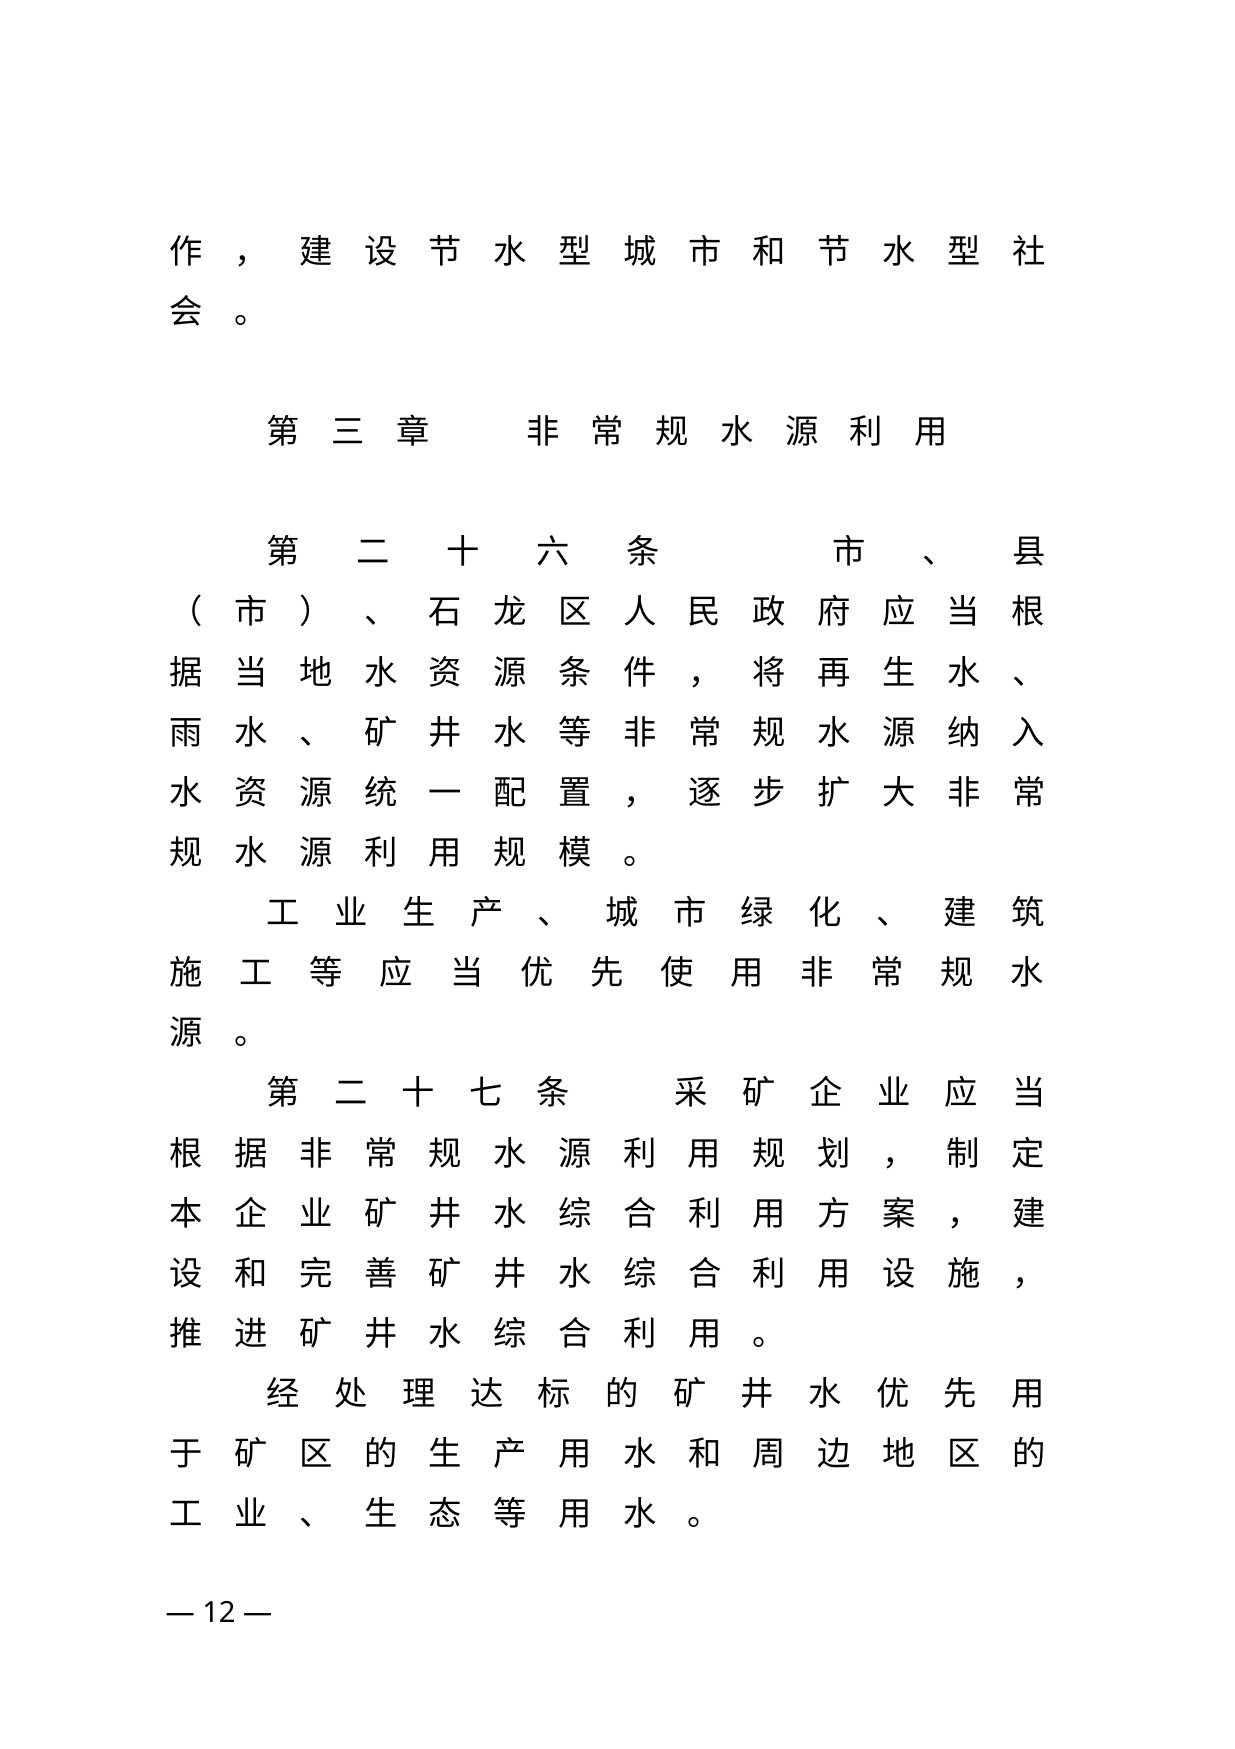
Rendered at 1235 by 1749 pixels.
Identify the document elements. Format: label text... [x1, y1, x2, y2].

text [169, 219, 1077, 339]
text 第二十六条 市、县（市）、石龙区人民政府应当根据当地水资源条件，将再生水、雨水、矿井水等非常规水源纳入水资源统一配置，逐步扩大非常规水源利用规模。 [169, 519, 1077, 880]
text 经处理达标的矿井水优先用于矿区的生产用水和周边地区的工业、生态等用水。 [169, 1361, 1077, 1541]
text 工业生产、城市绿化、建筑施工等应当优先使用非常规水源。 [169, 880, 1077, 1060]
text 第二十七条 采矿企业应当根据非常规水源利用规划，制定本企业矿井水综合利用方案，建设和完善矿井水综合利用设施，推进矿井水综合利用。 [169, 1060, 1077, 1361]
text 第三章 非常规水源利用 [169, 399, 1077, 459]
